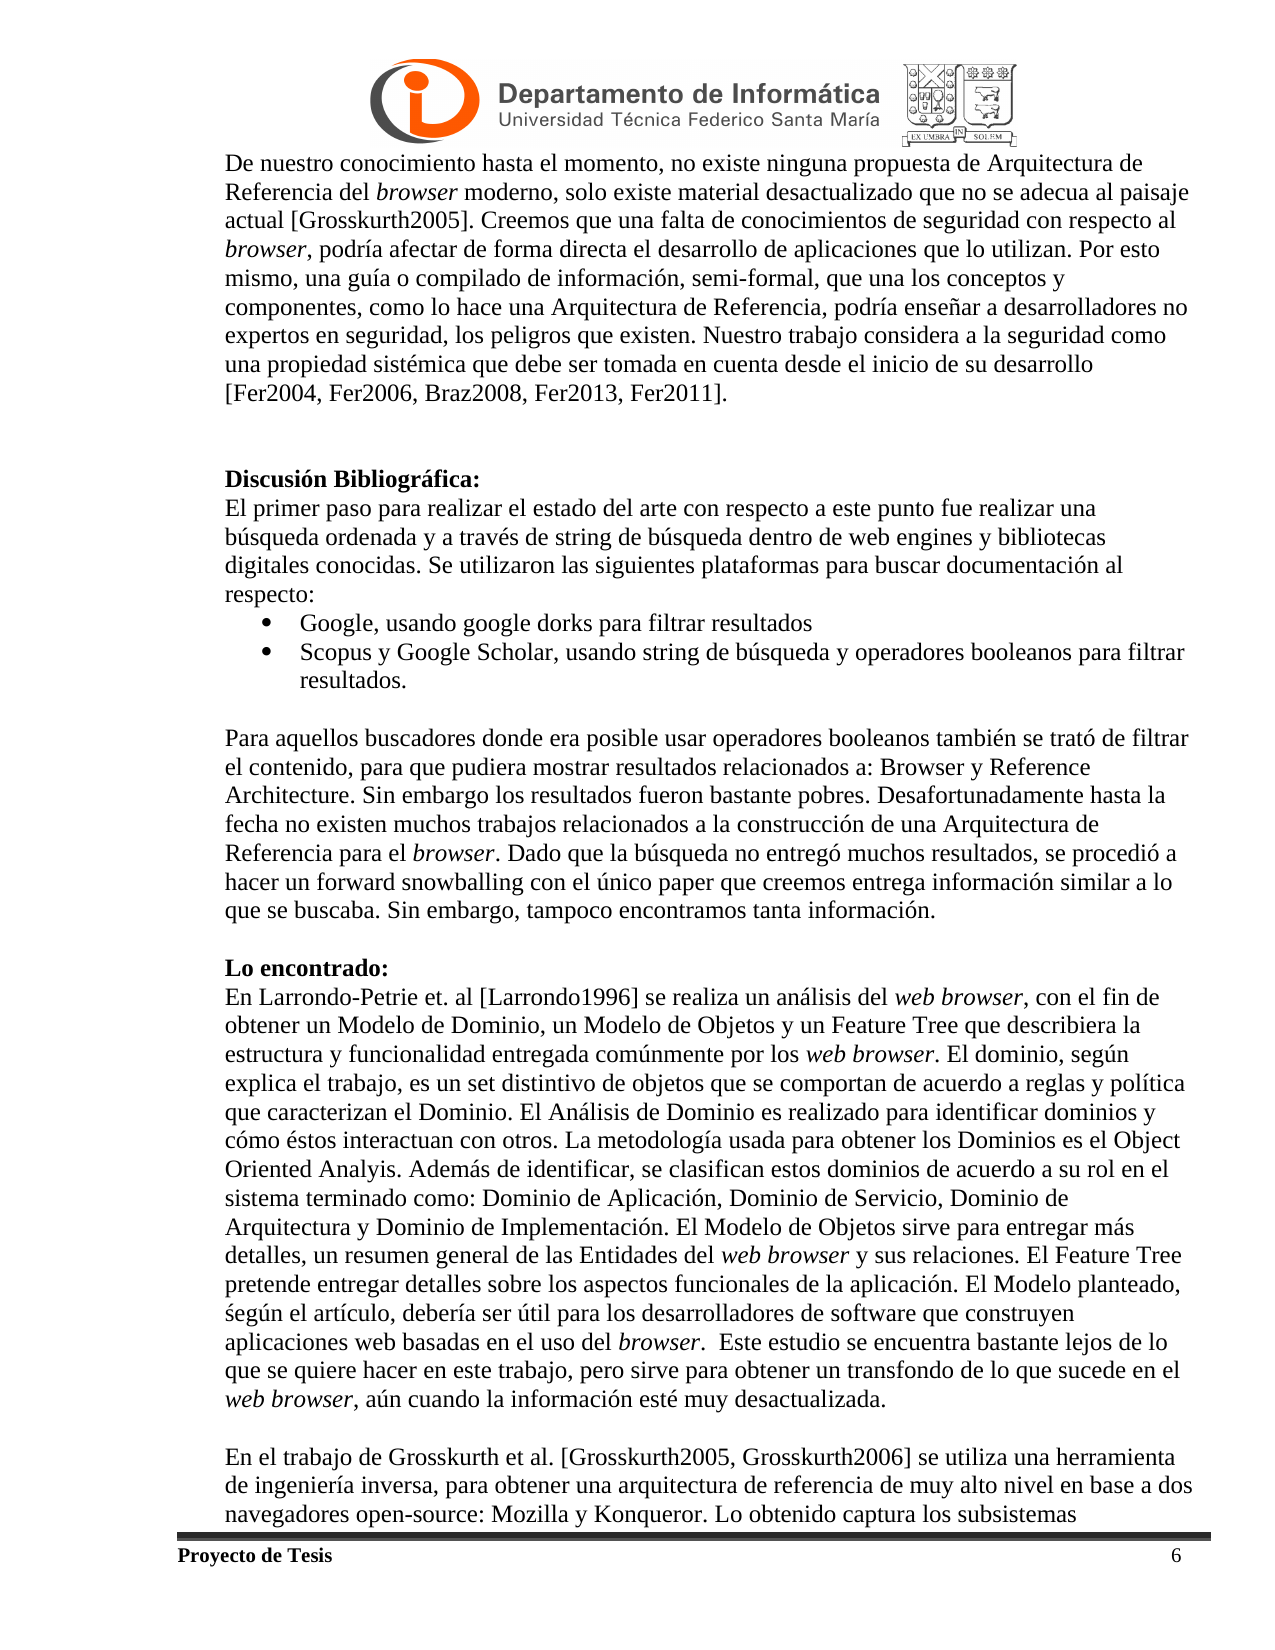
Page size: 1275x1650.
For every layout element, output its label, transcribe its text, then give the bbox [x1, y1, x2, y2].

list Scopus y Google Scholar, usando string de búsqueda y operadores booleanos para filtrar resultados. [262, 637, 1211, 694]
text Lo encontrado: [224, 953, 1193, 982]
text Discusión Bibliográfica: [224, 464, 1193, 493]
text De nuestro conocimiento hasta el momento, no existe ninguna propuesta de Arquitectura de Referencia del browser moderno, solo existe material desactualizado que no se adecua al paisaje actual [Grosskurth2005]. Creemos que una falta de conocimientos de seguridad con respecto al browser, podría afectar de forma directa el desarrollo de aplicaciones que lo utilizan. Por esto mismo, una guía o compilado de información, semi-formal, que una los conceptos y componentes, como lo hace una Arquitectura de Referencia, podría enseñar a desarrolladores no expertos en seguridad, los peligros que existen. Nuestro trabajo considera a la seguridad como una propiedad sistémica que debe ser tomada en cuenta desde el inicio de su desarrollo [Fer2004, Fer2006, Braz2008, Fer2013, Fer2011]. [224, 148, 1193, 407]
text En Larrondo-Petrie et. al [Larrondo1996] se realiza un análisis del web browser, con el fin de obtener un Modelo de Dominio, un Modelo de Objetos y un Feature Tree que describiera la estructura y funcionalidad entregada comúnmente por los web browser. El dominio, según explica el trabajo, es un set distintivo de objetos que se comportan de acuerdo a reglas y política que caracterizan el Dominio. El Análisis de Dominio es realizado para identificar dominios y cómo éstos interactuan con otros. La metodología usada para obtener los Dominios es el Object Oriented Analyis. Además de identificar, se clasifican estos dominios de acuerdo a su rol en el sistema terminado como: Dominio de Aplicación, Dominio de Servicio, Dominio de Arquitectura y Dominio de Implementación. El Modelo de Objetos sirve para entregar más detalles, un resumen general de las Entidades del web browser y sus relaciones. El Feature Tree pretende entregar detalles sobre los aspectos funcionales de la aplicación. El Modelo planteado, śegún el artículo, debería ser útil para los desarrolladores de software que construyen aplicaciones web basadas en el uso del browser. Este estudio se encuentra bastante lejos de lo que se quiere hacer en este trabajo, pero sirve para obtener un transfondo de lo que sucede en el web browser, aún cuando la información esté muy desactualizada. [224, 982, 1193, 1413]
picture [370, 59, 1018, 148]
text El primer paso para realizar el estado del arte con respecto a este punto fue realizar una búsqueda ordenada y a través de string de búsqueda dentro de web engines y bibliotecas digitales conocidas. Se utilizaron las siguientes plataformas para buscar documentación al respecto: [224, 493, 1193, 608]
text Para aquellos buscadores donde era posible usar operadores booleanos también se trató de filtrar el contenido, para que pudiera mostrar resultados relacionados a: Browser y Reference Architecture. Sin embargo los resultados fueron bastante pobres. Desafortunadamente hasta la fecha no existen muchos trabajos relacionados a la construcción de una Arquitectura de Referencia para el browser. Dado que la búsqueda no entregó muchos resultados, se procedió a hacer un forward snowballing con el único paper que creemos entrega información similar a lo que se buscaba. Sin embargo, tampoco encontramos tanta información. [224, 723, 1193, 924]
list Google, usando google dorks para filtrar resultados [262, 608, 1211, 637]
